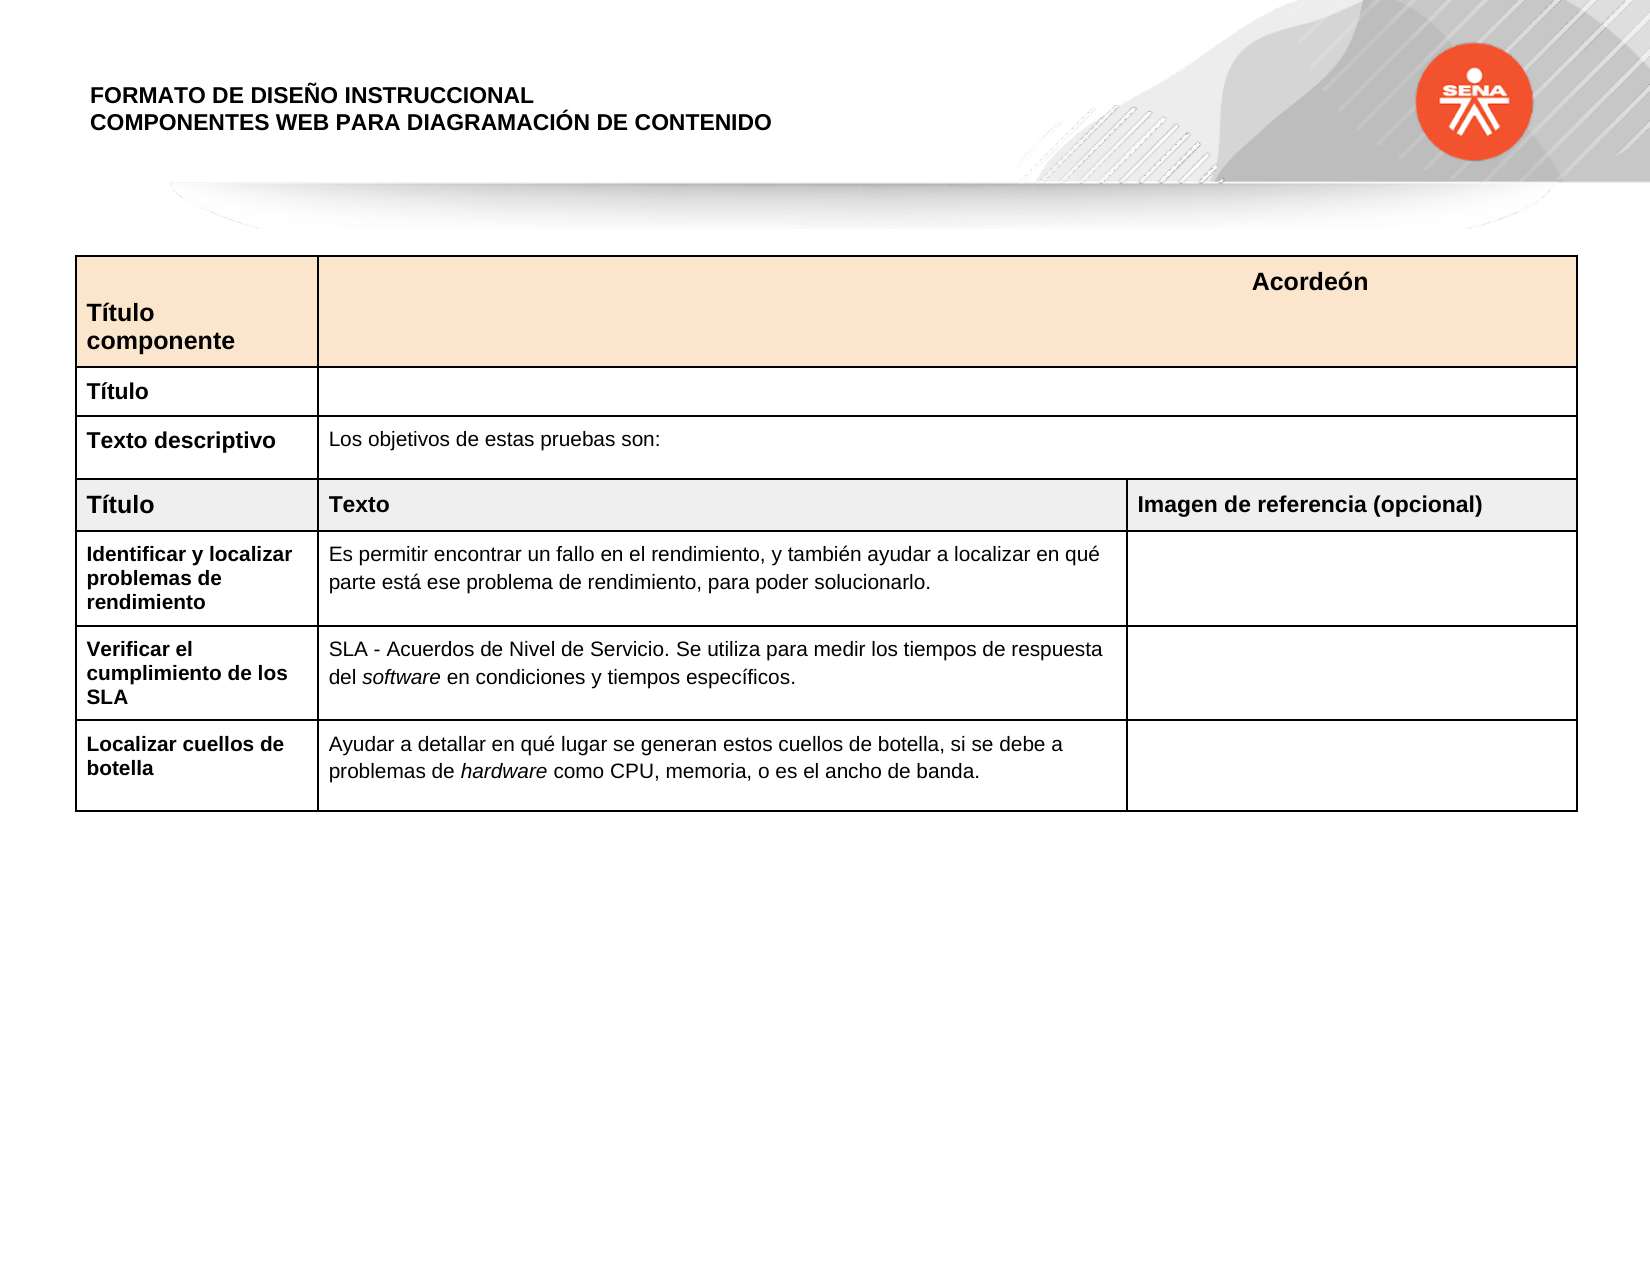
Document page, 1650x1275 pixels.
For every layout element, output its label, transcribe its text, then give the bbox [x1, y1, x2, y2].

table_cell [1128, 721, 1576, 810]
table_cell Los objetivos de estas pruebas son: [319, 417, 1576, 478]
table_cell Título [77, 368, 317, 415]
table_header Acordeón [319, 257, 1576, 366]
table_cell Ayudar a detallar en qué lugar se generan estos cuellos de botella, si se debe a problemas de hardware como CPU, memoria, o es el ancho de banda. [319, 721, 1126, 810]
table_cell Localizar cuellos de botella [77, 721, 317, 810]
table_cell Texto [319, 480, 1126, 530]
table_cell Texto descriptivo [77, 417, 317, 478]
table_header Título componente [77, 257, 317, 366]
table_cell SLA - Acuerdos de Nivel de Servicio. Se utiliza para medir los tiempos de respuesta del software en condiciones y tiempos específicos. [319, 627, 1126, 719]
table_cell [1128, 627, 1576, 719]
table_cell Título [77, 480, 317, 530]
table_cell Verificar el cumplimiento de los SLA [77, 627, 317, 719]
table_cell Identificar y localizar problemas de rendimiento [77, 532, 317, 624]
table_cell [319, 368, 1576, 415]
table_cell Es permitir encontrar un fallo en el rendimiento, y también ayudar a localizar en qué parte está ese problema de rendimiento, para poder solucionarlo. [319, 532, 1126, 624]
table_cell Imagen de referencia (opcional) [1128, 480, 1576, 530]
picture [0, 0, 1650, 229]
table_cell [1128, 532, 1576, 624]
